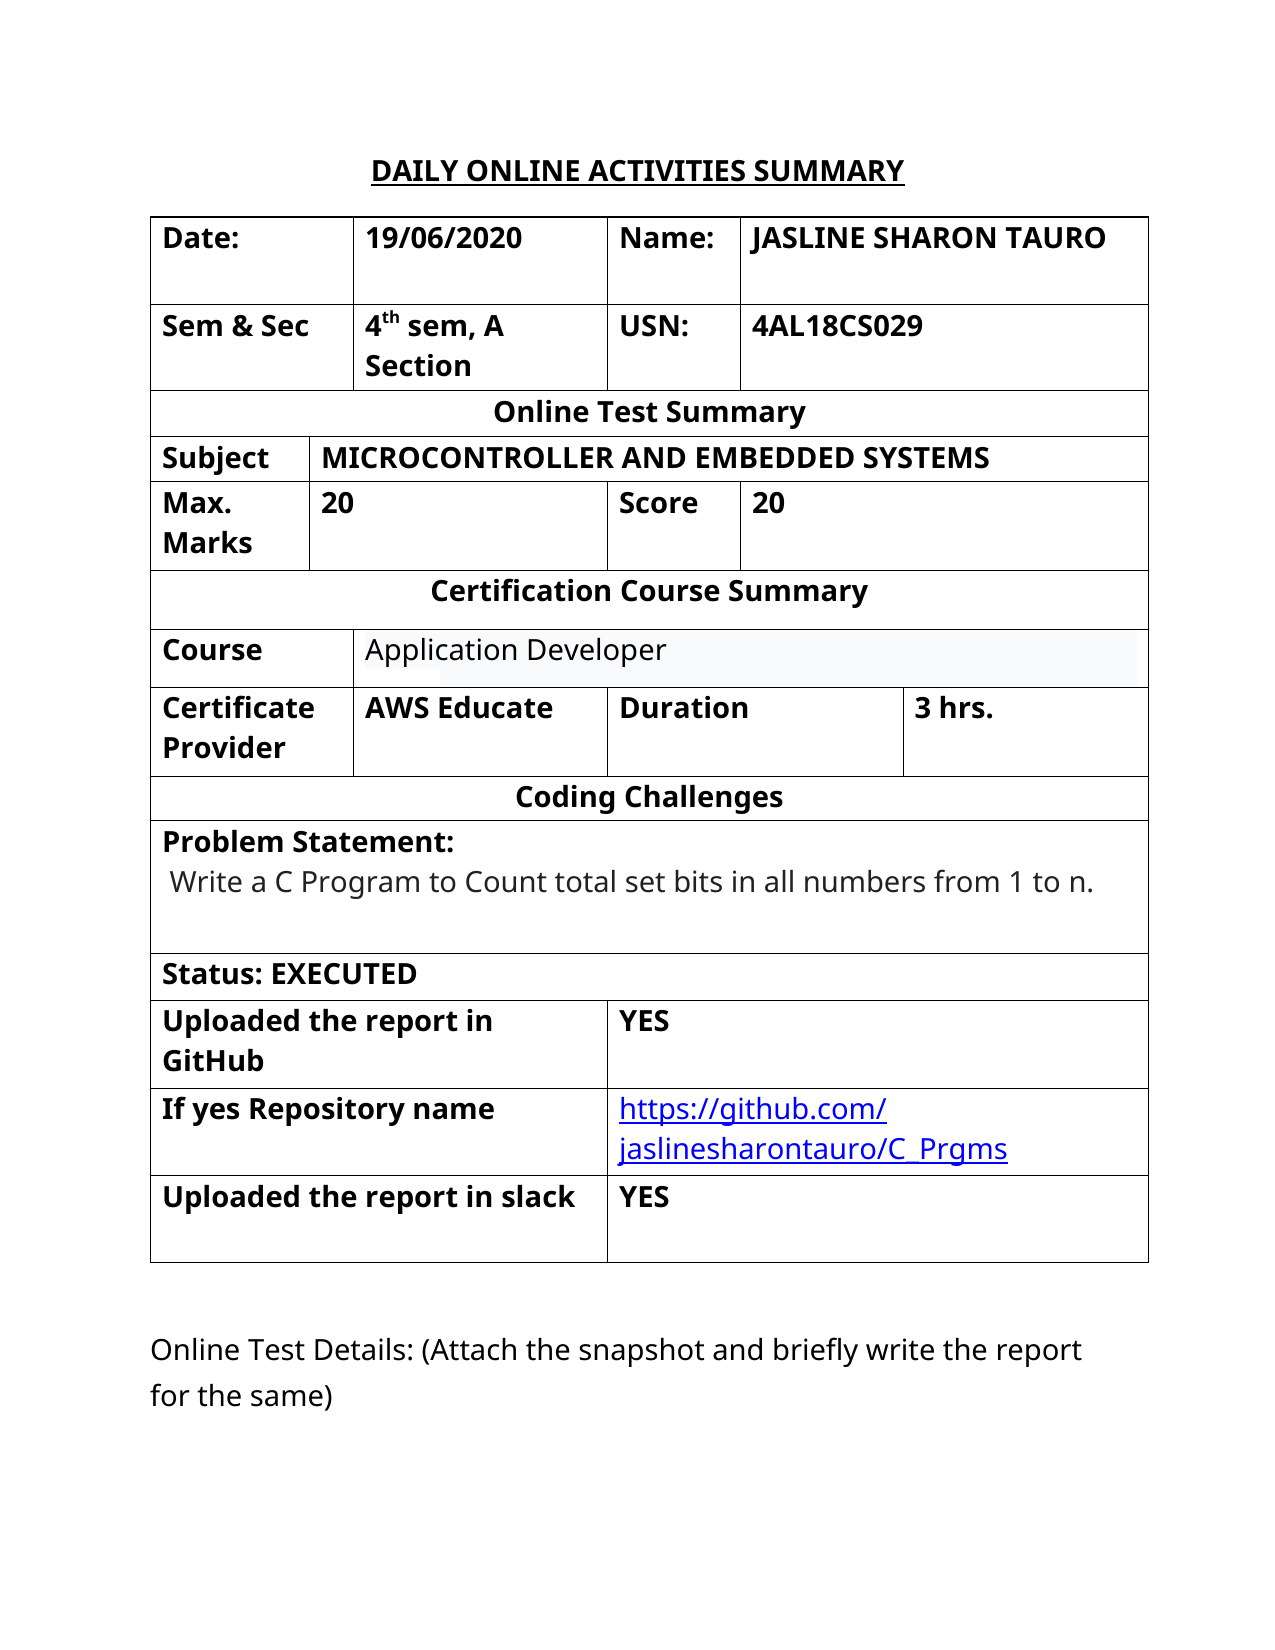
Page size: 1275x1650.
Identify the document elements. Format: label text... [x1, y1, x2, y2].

table_cell Certification Course Summary [151, 571, 1148, 628]
table_cell Certificate Provider [151, 688, 353, 776]
table_cell Score [608, 482, 740, 570]
table_header Date: [151, 218, 353, 304]
table_cell USN: [608, 305, 740, 390]
table_cell 4th sem, A Section [354, 305, 607, 390]
table_header Name: [608, 218, 740, 304]
table_cell AWS Educate [354, 688, 607, 776]
table_cell Problem Statement: Write a C Program to Count total set bits in all numbers from 1 to n. [151, 821, 1148, 952]
table_cell Uploaded the report in slack [151, 1176, 607, 1262]
table_cell Max. Marks [151, 482, 309, 570]
table_cell 20 [310, 482, 607, 570]
table_cell Duration [608, 688, 903, 776]
table_cell Status: EXECUTED [151, 954, 1148, 1000]
table_header 19/06/2020 [354, 218, 607, 304]
table_cell Uploaded the report in GitHub [151, 1001, 607, 1087]
table_cell Coding Challenges [151, 777, 1148, 820]
table_cell Sem & Sec [151, 305, 353, 390]
table_header JASLINE SHARON TAURO [741, 218, 1148, 304]
table_cell 4AL18CS029 [741, 305, 1148, 390]
table_cell YES [608, 1001, 1148, 1087]
table_cell https://github.com/jaslinesharontauro/C_Prgms [608, 1089, 1148, 1175]
table_cell YES [608, 1176, 1148, 1262]
table_cell Subject [151, 437, 309, 481]
text Online Test Details: (Attach the snapshot and briefly write the report for the same) [150, 1330, 1125, 1415]
table_cell Online Test Summary [151, 391, 1148, 436]
table_cell Course [151, 630, 353, 687]
table_cell 20 [741, 482, 1148, 570]
text DAILY ONLINE ACTIVITIES SUMMARY [150, 150, 1125, 190]
table_cell MICROCONTROLLER AND EMBEDDED SYSTEMS [310, 437, 1148, 481]
table_cell Application Developer [354, 630, 440, 687]
table_cell If yes Repository name [151, 1089, 607, 1175]
table_cell 3 hrs. [904, 688, 1148, 776]
